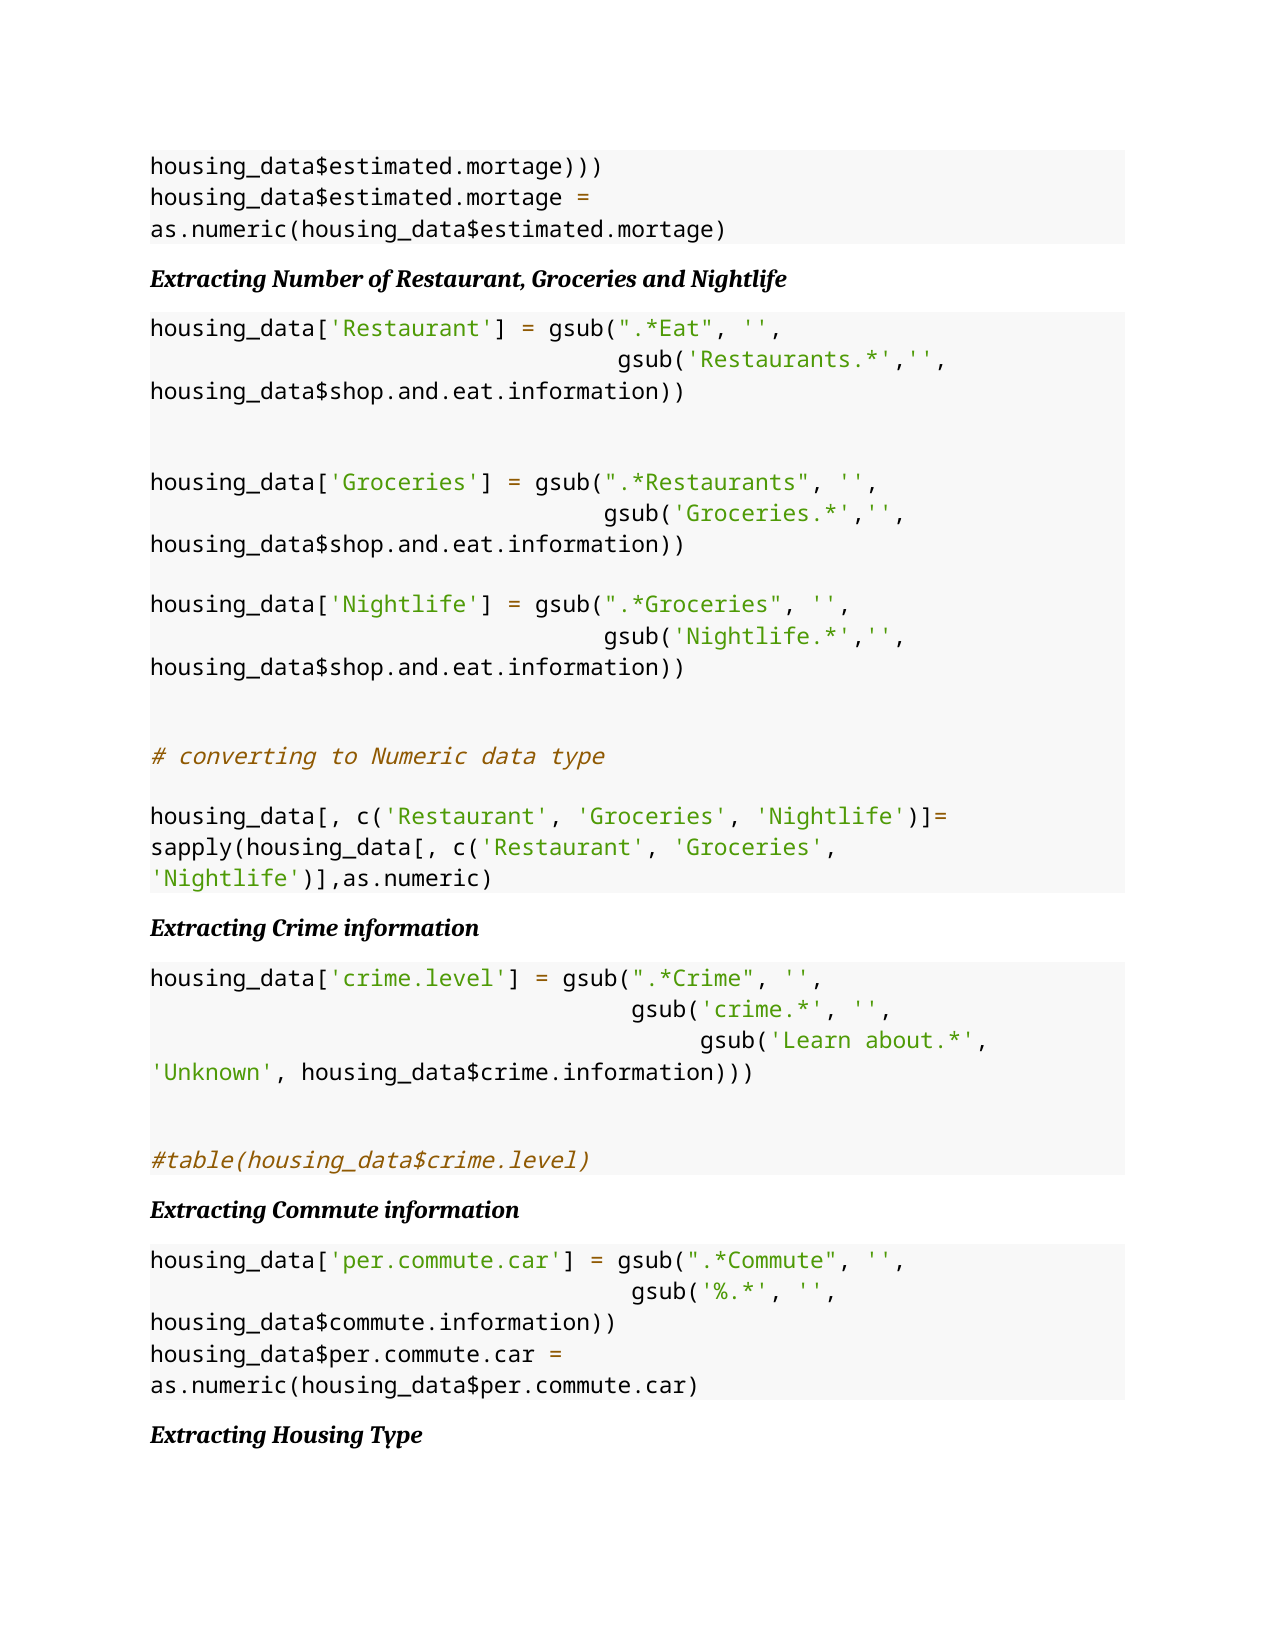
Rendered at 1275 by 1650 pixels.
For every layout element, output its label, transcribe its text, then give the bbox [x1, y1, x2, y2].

text Extracting Crime information [150, 914, 1125, 943]
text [150, 150, 1125, 244]
text housing_data['crime.level'] = gsub(".*Crime", '', gsub('crime.*', '', gsub('Learn about.*', 'Unknown', housing_data$crime.information))) #table(housing_data$crime.level) [150, 962, 1125, 1175]
text housing_data['Restaurant'] = gsub(".*Eat", '', gsub('Restaurants.*','', housing_data$shop.and.eat.information)) housing_data['Groceries'] = gsub(".*Restaurants", '', gsub('Groceries.*','', housing_data$shop.and.eat.information)) housing_data['Nightlife'] = gsub(".*Groceries", '', gsub('Nightlife.*','', housing_data$shop.and.eat.information)) # converting to Numeric data type housing_data[, c('Restaurant', 'Groceries', 'Nightlife')]= sapply(housing_data[, c('Restaurant', 'Groceries', 'Nightlife')],as.numeric) [150, 312, 1125, 893]
text Extracting Number of Restaurant, Groceries and Nightlife [150, 264, 1125, 293]
text Extracting Commute information [150, 1196, 1125, 1225]
text Extracting Housing Type [150, 1421, 1125, 1449]
text housing_data['per.commute.car'] = gsub(".*Commute", '', gsub('%.*', '', housing_data$commute.information)) housing_data$per.commute.car = as.numeric(housing_data$per.commute.car) [150, 1244, 1125, 1400]
